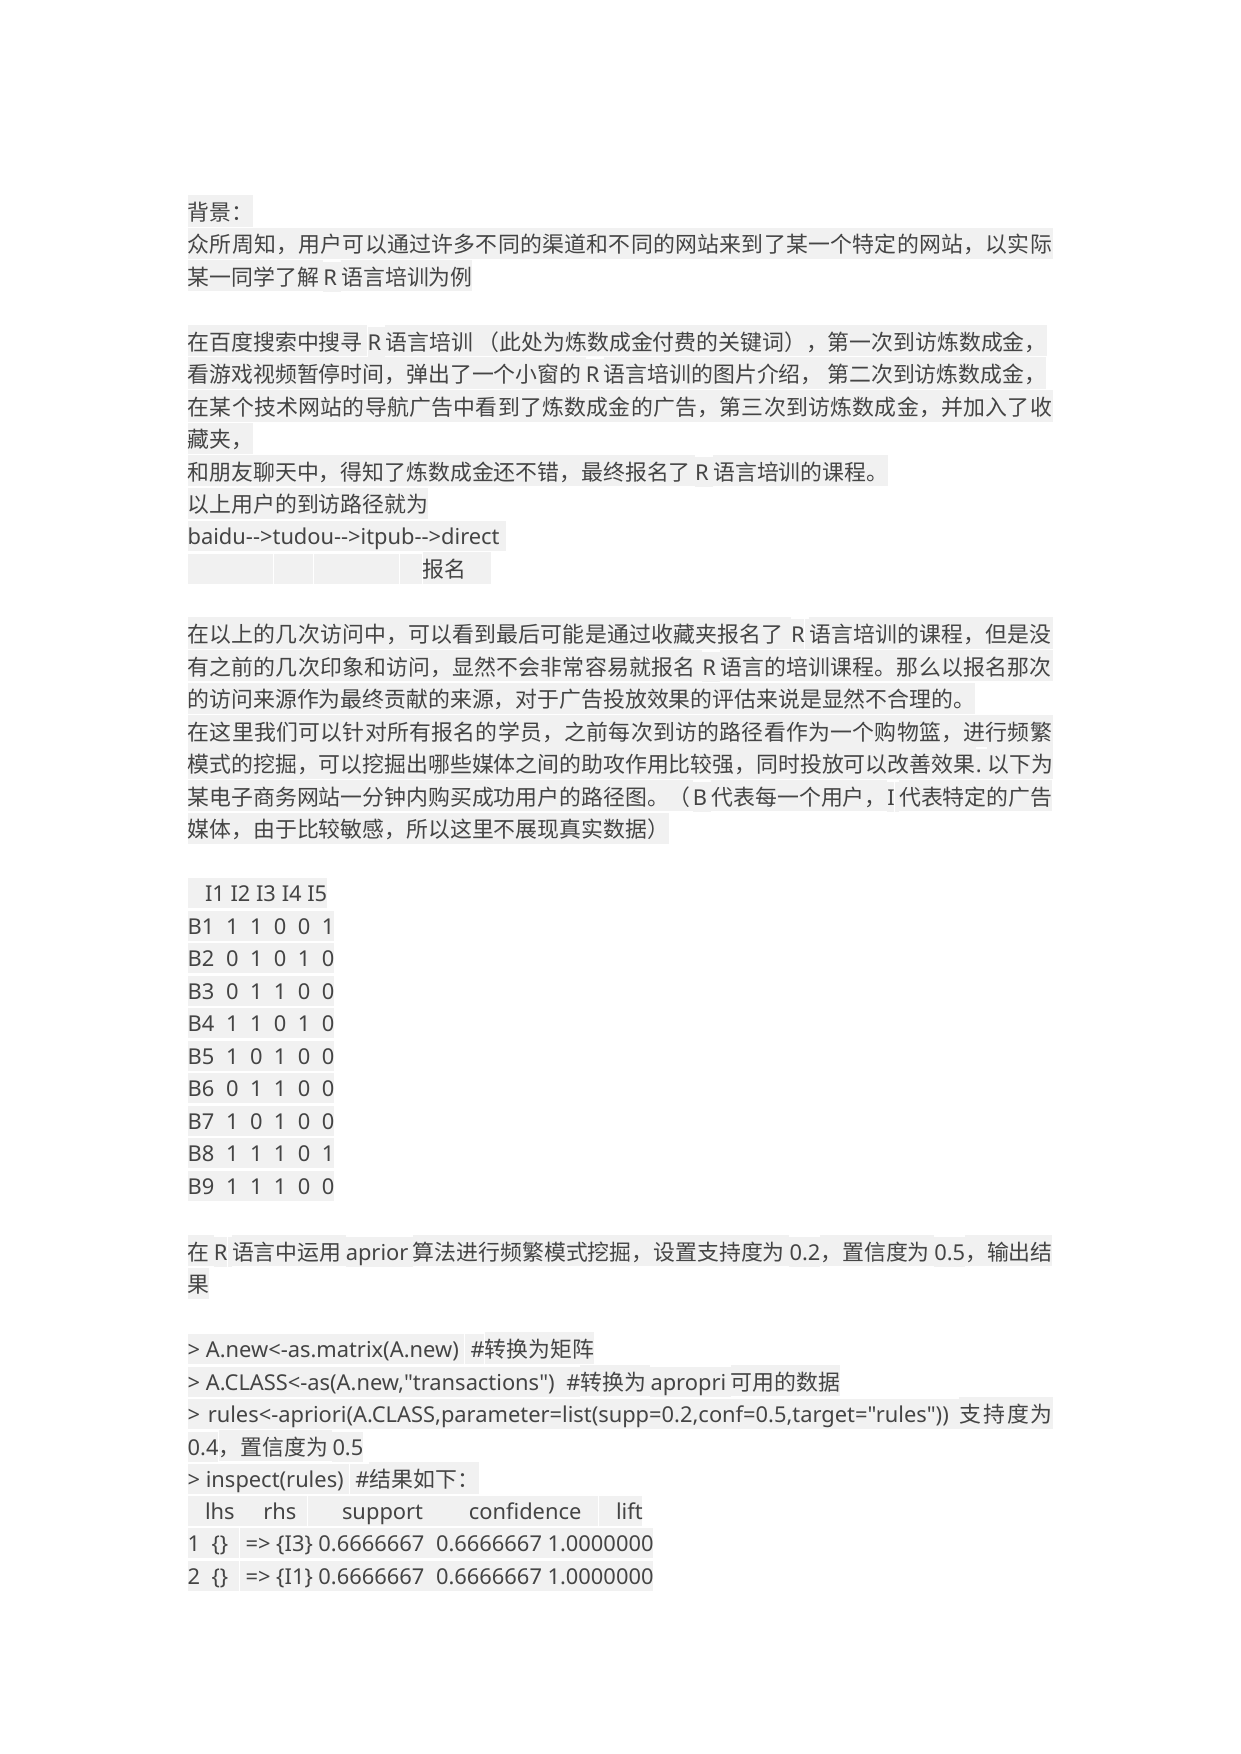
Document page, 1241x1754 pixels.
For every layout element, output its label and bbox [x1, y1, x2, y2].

text [187, 194, 1053, 1592]
